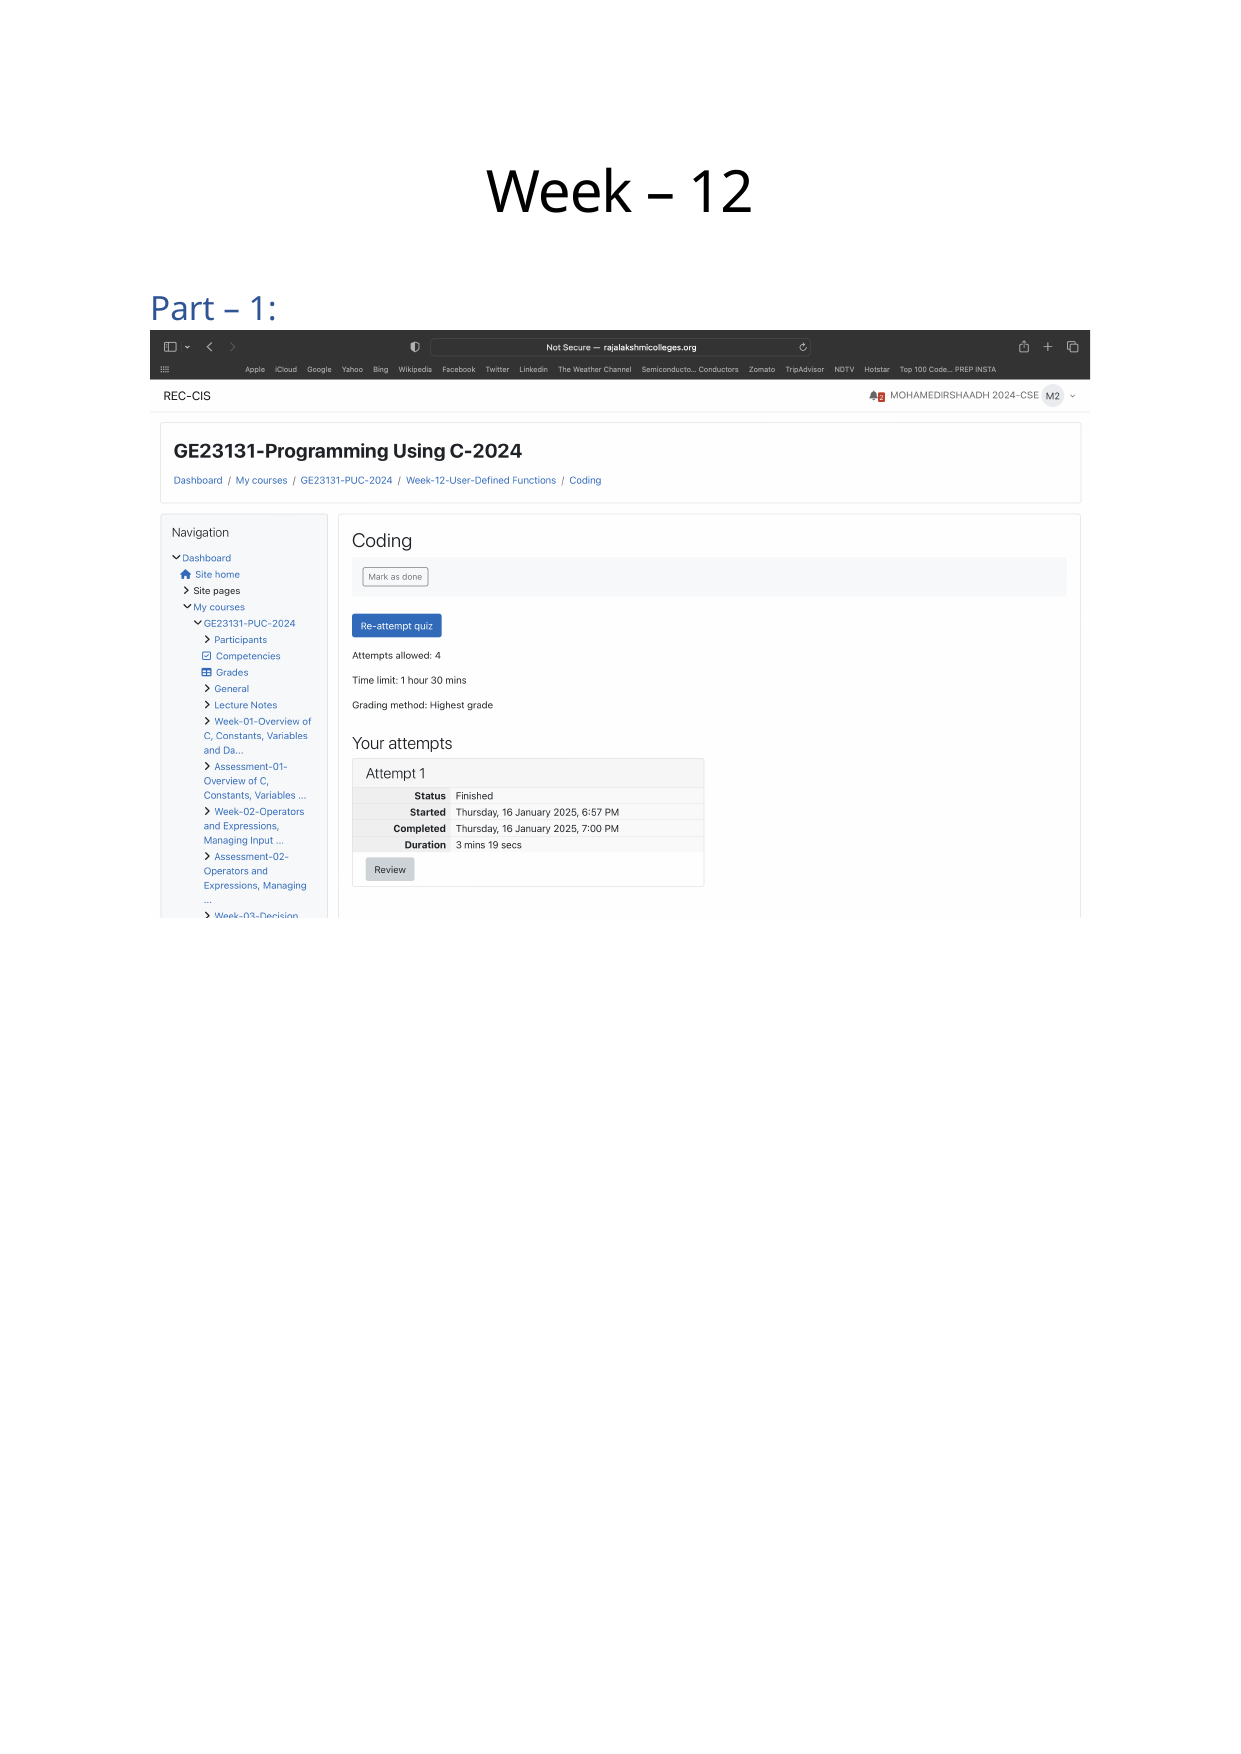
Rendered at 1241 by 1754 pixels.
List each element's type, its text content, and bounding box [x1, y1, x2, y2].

subtitle Part – 1: [150, 285, 1090, 330]
title Week – 12 [150, 150, 1090, 229]
picture [150, 330, 1091, 918]
